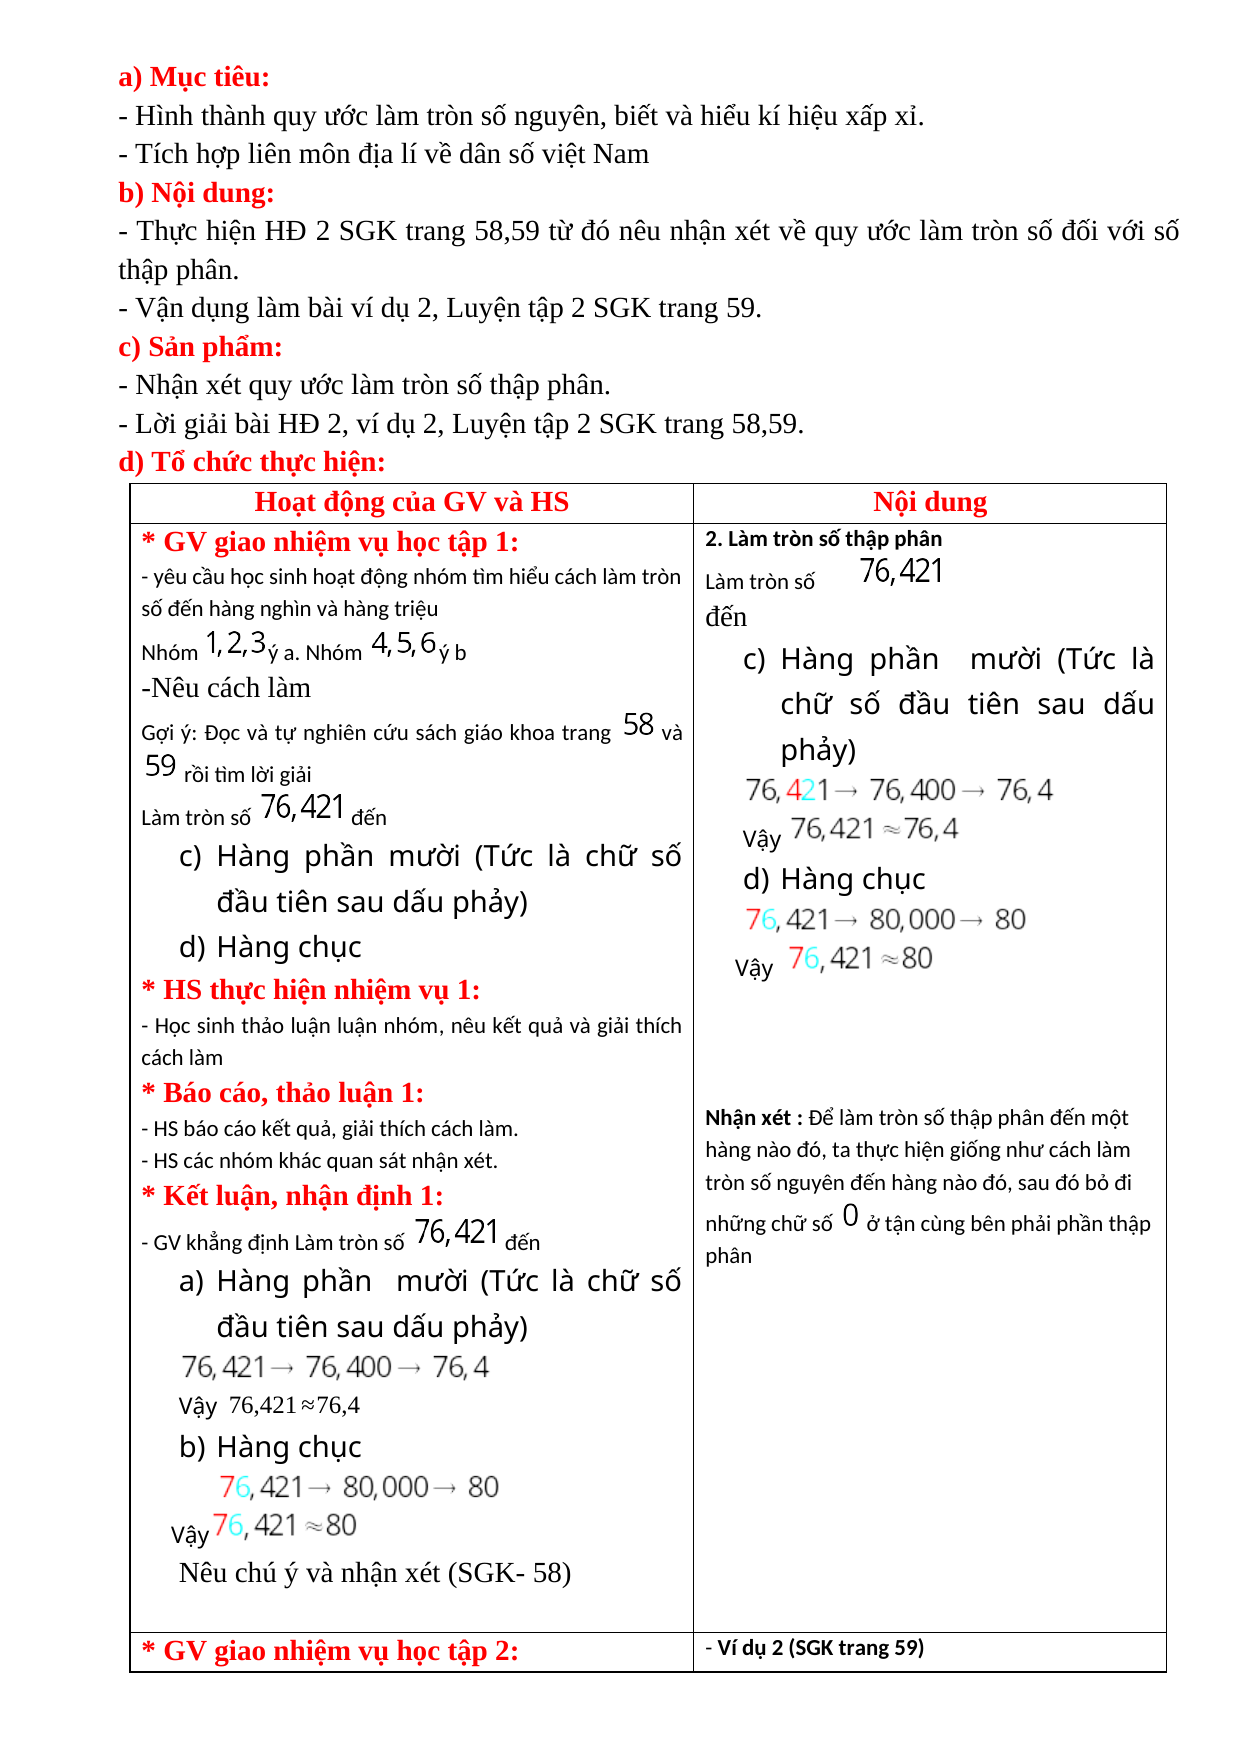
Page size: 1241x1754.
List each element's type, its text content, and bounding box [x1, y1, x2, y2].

text d) Tổ chức thực hiện: [118, 444, 1181, 478]
text c) Sản phẩm: [118, 329, 1181, 362]
table_cell * GV giao nhiệm vụ học tập 1: - yêu cầu học sinh hoạt động nhóm tìm hiểu cách làm tròn số đến hàng nghìn và hàng triệu Nhóm ý a. Nhóm ý b -Nêu cách làm Gợi ý: Đọc và tự nghiên cứu sách giáo khoa trang và rồi tìm lời giải Làm tròn số đến Hàng phần mười (Tức là chữ số đầu tiên sau dấu phảy) Hàng chục * HS thực hiện nhiệm vụ 1: - Học sinh thảo luận luận nhóm, nêu kết quả và giải thích cách làm * Báo cáo, thảo luận 1: - HS báo cáo kết quả, giải thích cách làm. - HS các nhóm khác quan sát nhận xét. * Kết luận, nhận định 1: - GV khẳng định Làm tròn số đến Hàng phần mười (Tức là chữ số đầu tiên sau dấu phảy) Vậy Hàng chục Vậy Nêu chú ý và nhận xét (SGK- 58) [131, 524, 693, 1632]
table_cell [131, 1633, 693, 1671]
text - Vận dụng làm bài ví dụ 2, Luyện tập 2 SGK trang 59. [118, 290, 1181, 324]
table_header Hoạt động của GV và HS [131, 484, 693, 523]
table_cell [694, 1633, 1166, 1671]
table_header Nội dung [694, 484, 1166, 523]
table_cell 2. Làm tròn số thập phân Làm tròn số đến Hàng phần mười (Tức là chữ số đầu tiên sau dấu phảy) Vậy Hàng chục Vậy Nhận xét : Để làm tròn số thập phân đến một hàng nào đó, ta thực hiện giống như cách làm tròn số nguyên đến hàng nào đó, sau đó bỏ đi những chữ số ở tận cùng bên phải phần thập phân [694, 524, 1166, 1632]
text - Hình thành quy ước làm tròn số nguyên, biết và hiểu kí hiệu xấp xỉ. [118, 98, 1181, 131]
text a) Mục tiêu: [118, 59, 1181, 93]
text - Nhận xét quy ước làm tròn số thập phân. [118, 367, 1181, 401]
text b) Nội dung: [118, 175, 1181, 208]
text - Lời giải bài HĐ 2, ví dụ 2, Luyện tập 2 SGK trang 58,59. [118, 406, 1181, 439]
text - Tích hợp liên môn địa lí về dân số việt Nam [118, 136, 1181, 170]
text - Thực hiện HĐ 2 SGK trang 58,59 từ đó nêu nhận xét về quy ước làm tròn số đối với số thập phân. [118, 213, 1181, 285]
